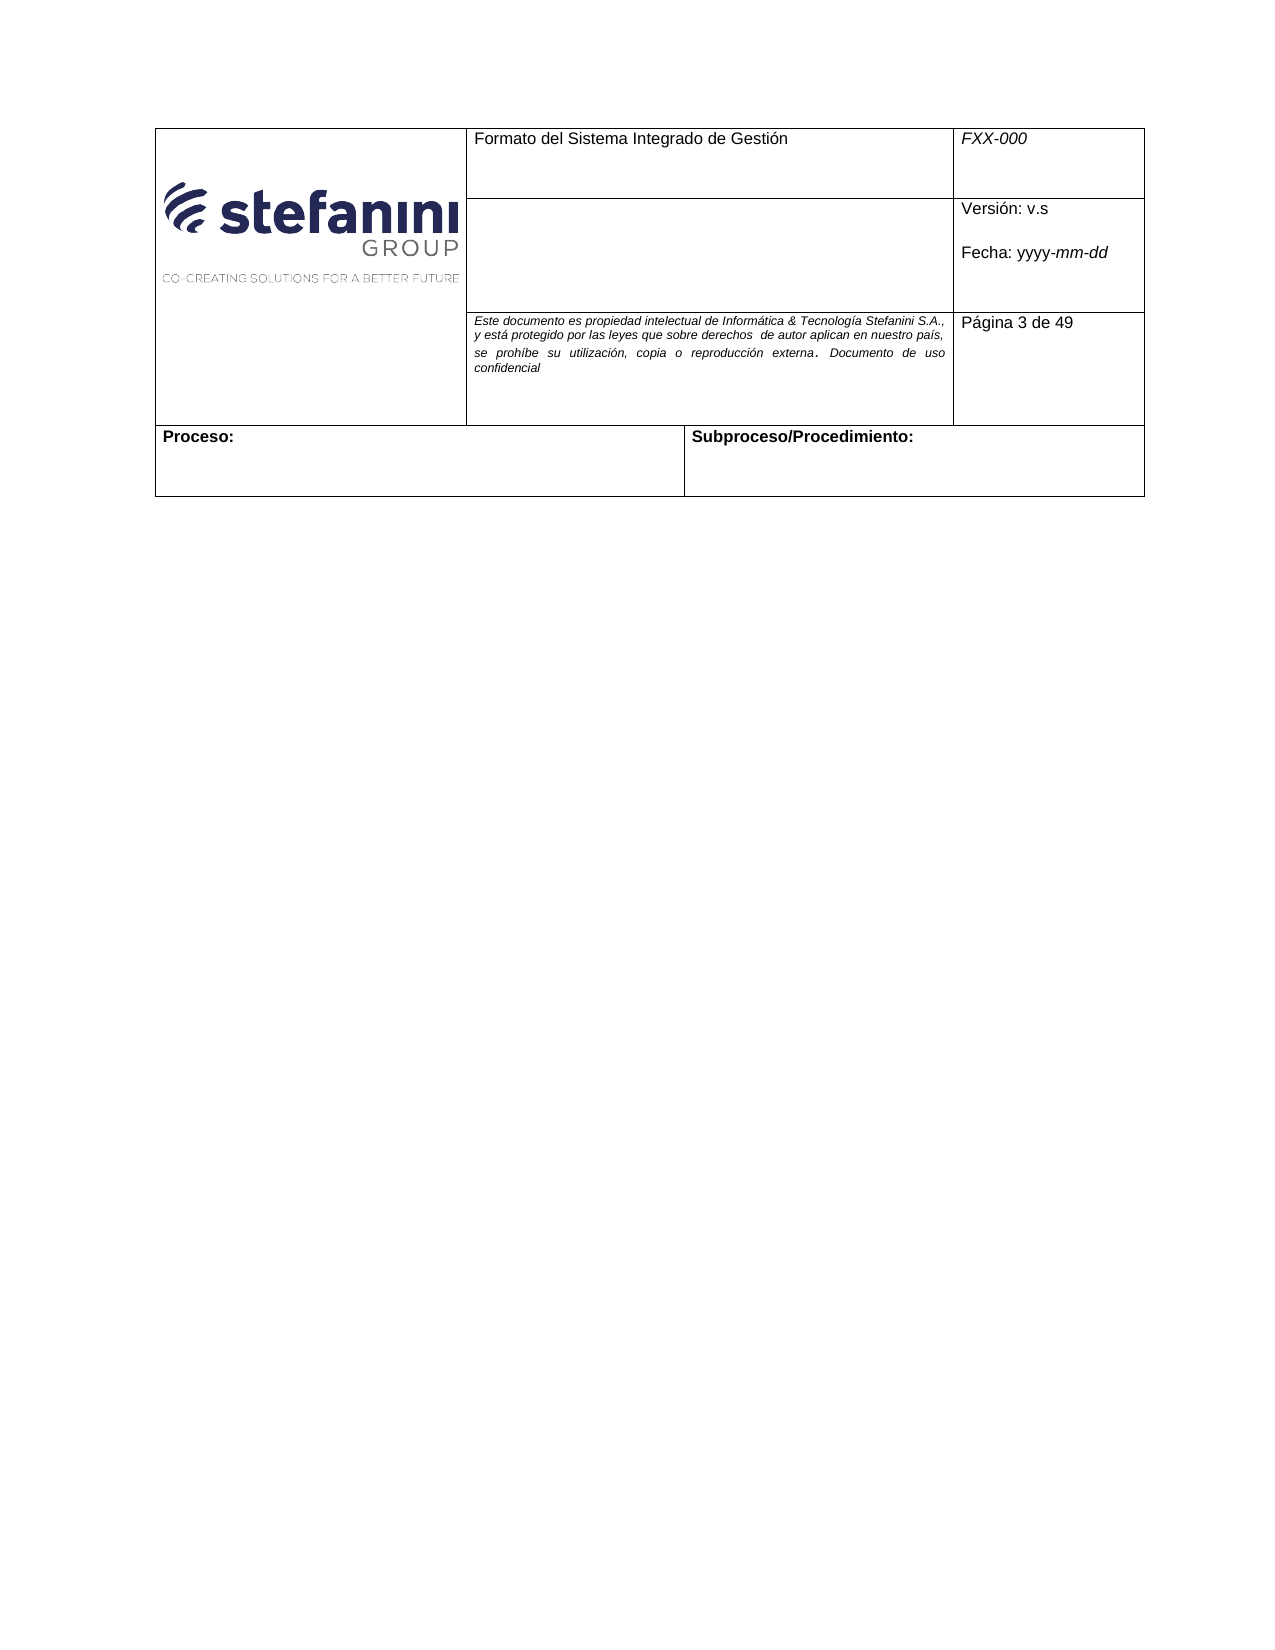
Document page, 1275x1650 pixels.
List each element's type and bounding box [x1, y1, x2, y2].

picture [162, 182, 460, 286]
